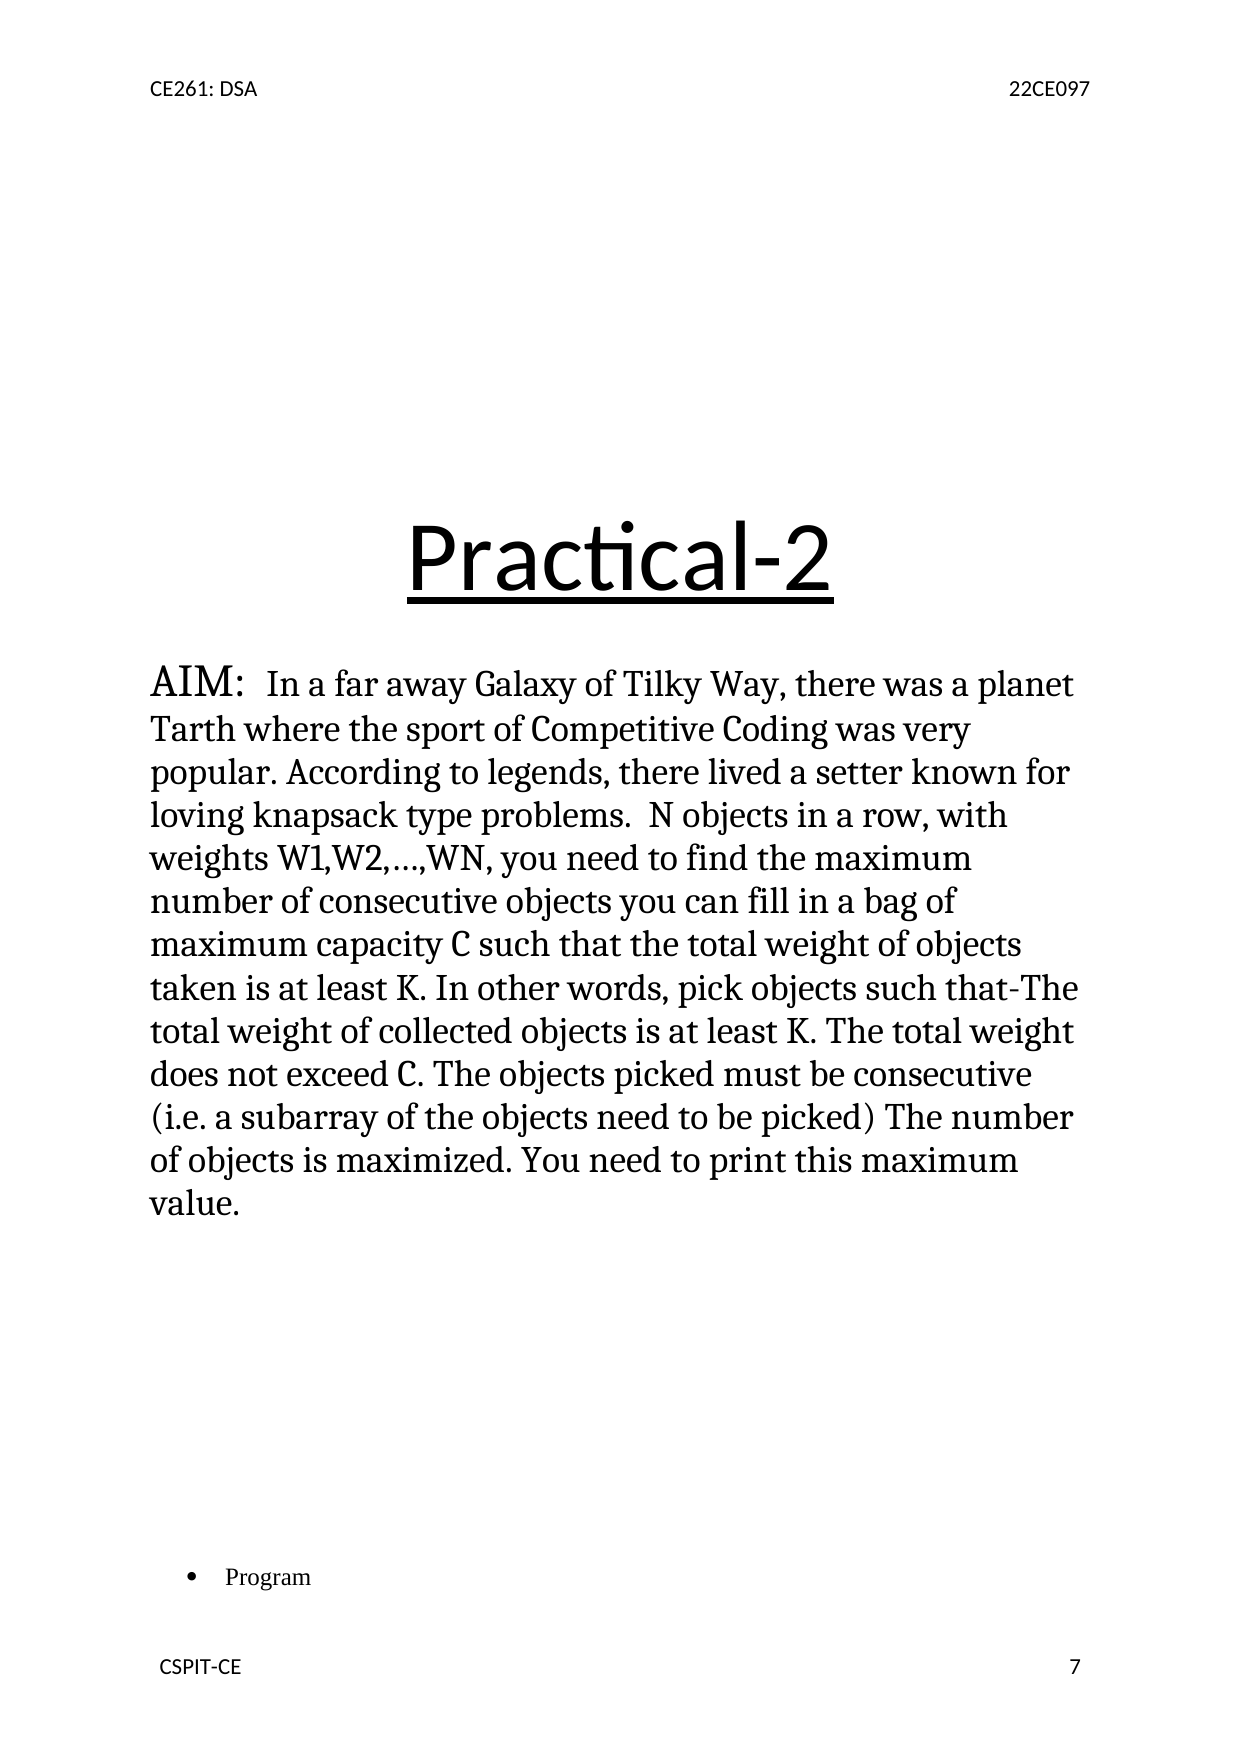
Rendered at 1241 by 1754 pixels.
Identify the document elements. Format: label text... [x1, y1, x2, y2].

text Practical-2 [150, 494, 1090, 616]
text AIM: In a far away Galaxy of Tilky Way, there was a planet Tarth where the sport of Competitive Coding was very popular. According to legends, there lived a setter known for loving knapsack type problems. N objects in a row, with weights W1,W2,…,WN, you need to find the maximum number of consecutive objects you can fill in a bag of maximum capacity C such that the total weight of objects taken is at least K. In other words, pick objects such that-The total weight of collected objects is at least K. The total weight does not exceed C. The objects picked must be consecutive (i.e. a subarray of the objects need to be picked) The number of objects is maximized. You need to print this maximum value. [150, 655, 1090, 1225]
list Program [187, 1562, 1090, 1591]
